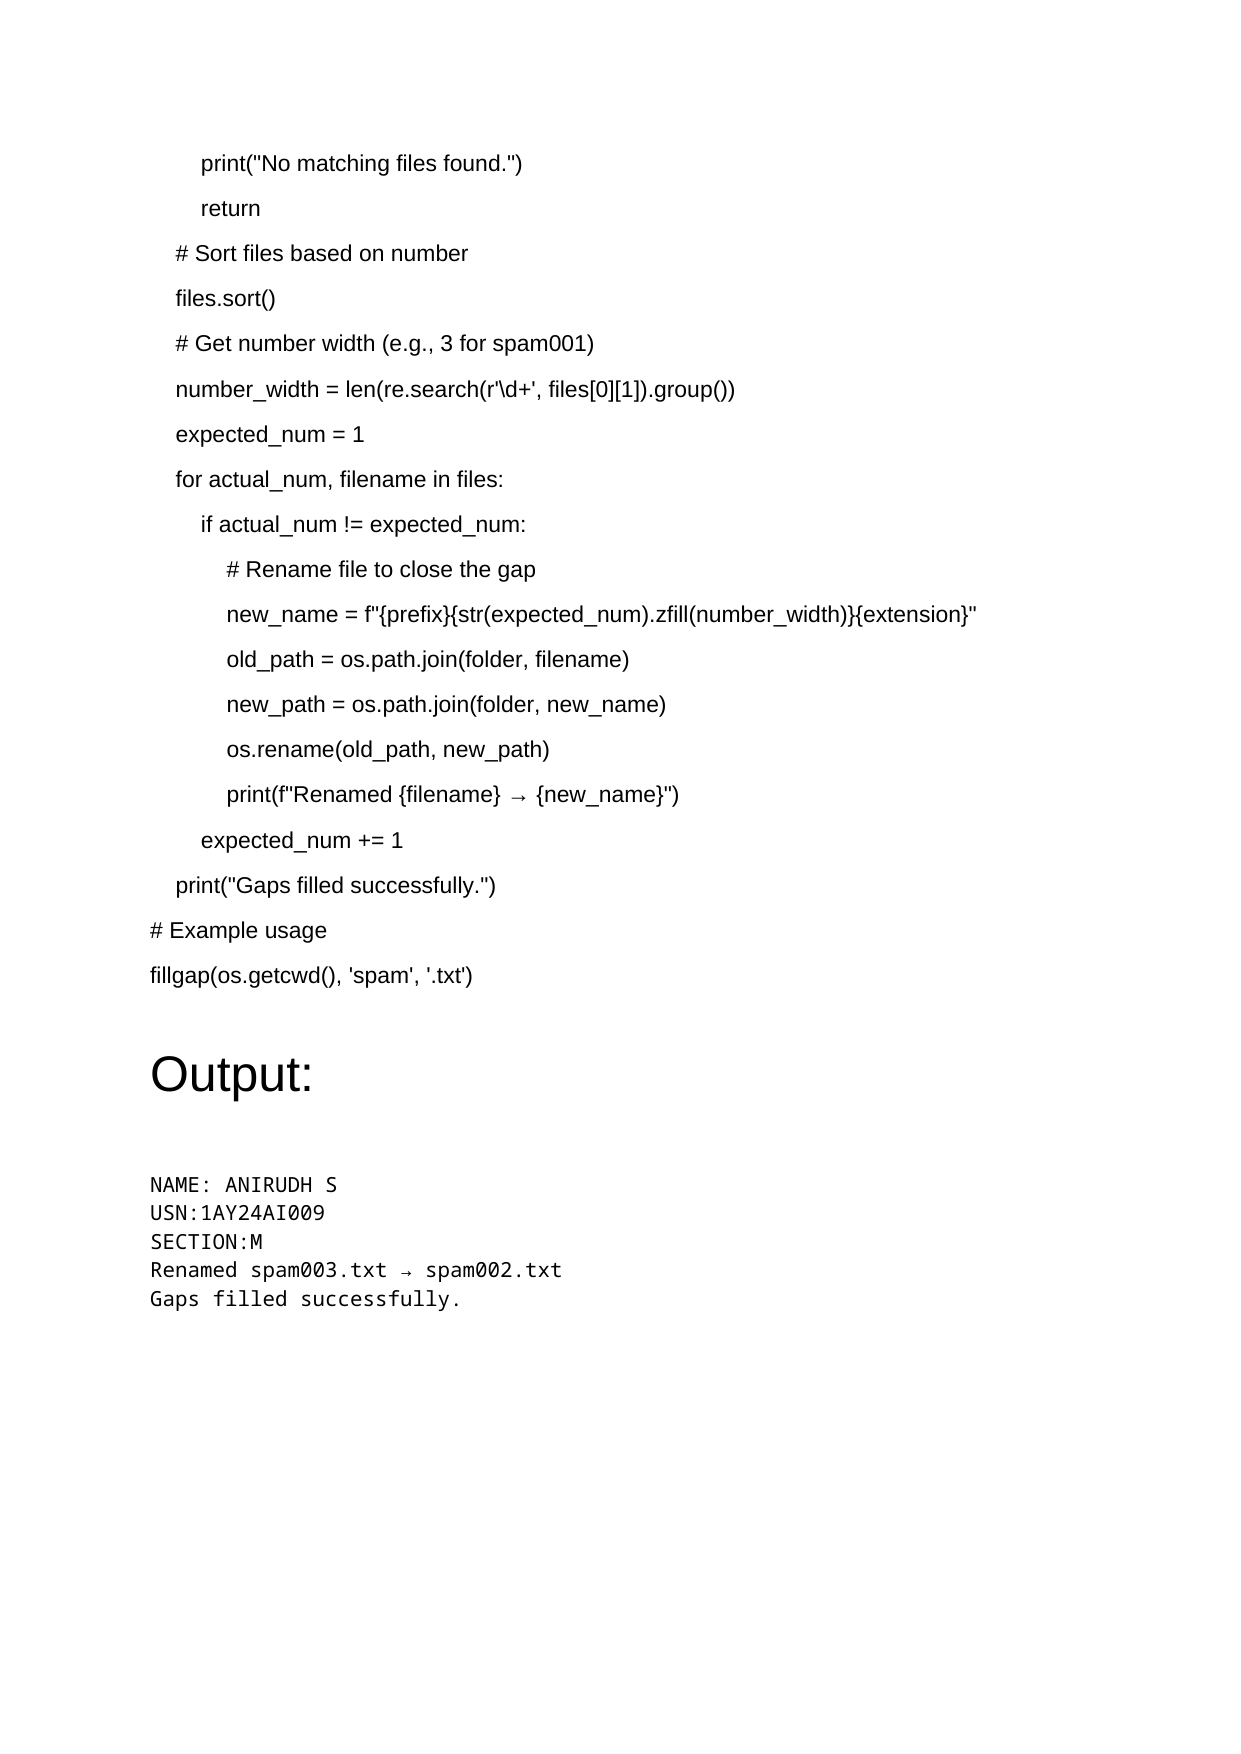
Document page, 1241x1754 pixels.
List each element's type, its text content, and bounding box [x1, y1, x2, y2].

text print("Gaps filled successfully.") [150, 872, 1090, 898]
text for actual_num, filename in files: [150, 466, 1090, 492]
text new_name = f"{prefix}{str(expected_num).zfill(number_width)}{extension}" [150, 601, 1090, 627]
text # Get number width (e.g., 3 for spam001) [150, 330, 1090, 357]
text old_path = os.path.join(folder, filename) [150, 646, 1090, 672]
text Output: [150, 1044, 1090, 1102]
text new_path = os.path.join(folder, new_name) [150, 691, 1090, 718]
text os.rename(old_path, new_path) [150, 736, 1090, 763]
text return [150, 195, 1090, 221]
text # Example usage [150, 917, 1090, 943]
text files.sort() [150, 285, 1090, 312]
text USN:1AY24AI009 [150, 1198, 1090, 1227]
text SECTION:M [150, 1227, 1090, 1255]
text fillgap(os.getcwd(), 'spam', '.txt') [150, 962, 1090, 988]
text # Rename file to close the gap [150, 556, 1090, 582]
text # Sort files based on number [150, 240, 1090, 267]
text Renamed spam003.txt → spam002.txt [150, 1255, 1090, 1284]
text print(f"Renamed {filename} → {new_name}") [150, 781, 1090, 808]
text expected_num = 1 [150, 421, 1090, 447]
text NAME: ANIRUDH S [150, 1170, 1090, 1198]
text if actual_num != expected_num: [150, 511, 1090, 537]
text expected_num += 1 [150, 827, 1090, 853]
text print("No matching files found.") [150, 150, 1090, 176]
text Gaps filled successfully. [150, 1284, 1090, 1312]
text number_width = len(re.search(r'\d+', files[0][1]).group()) [150, 376, 1090, 402]
